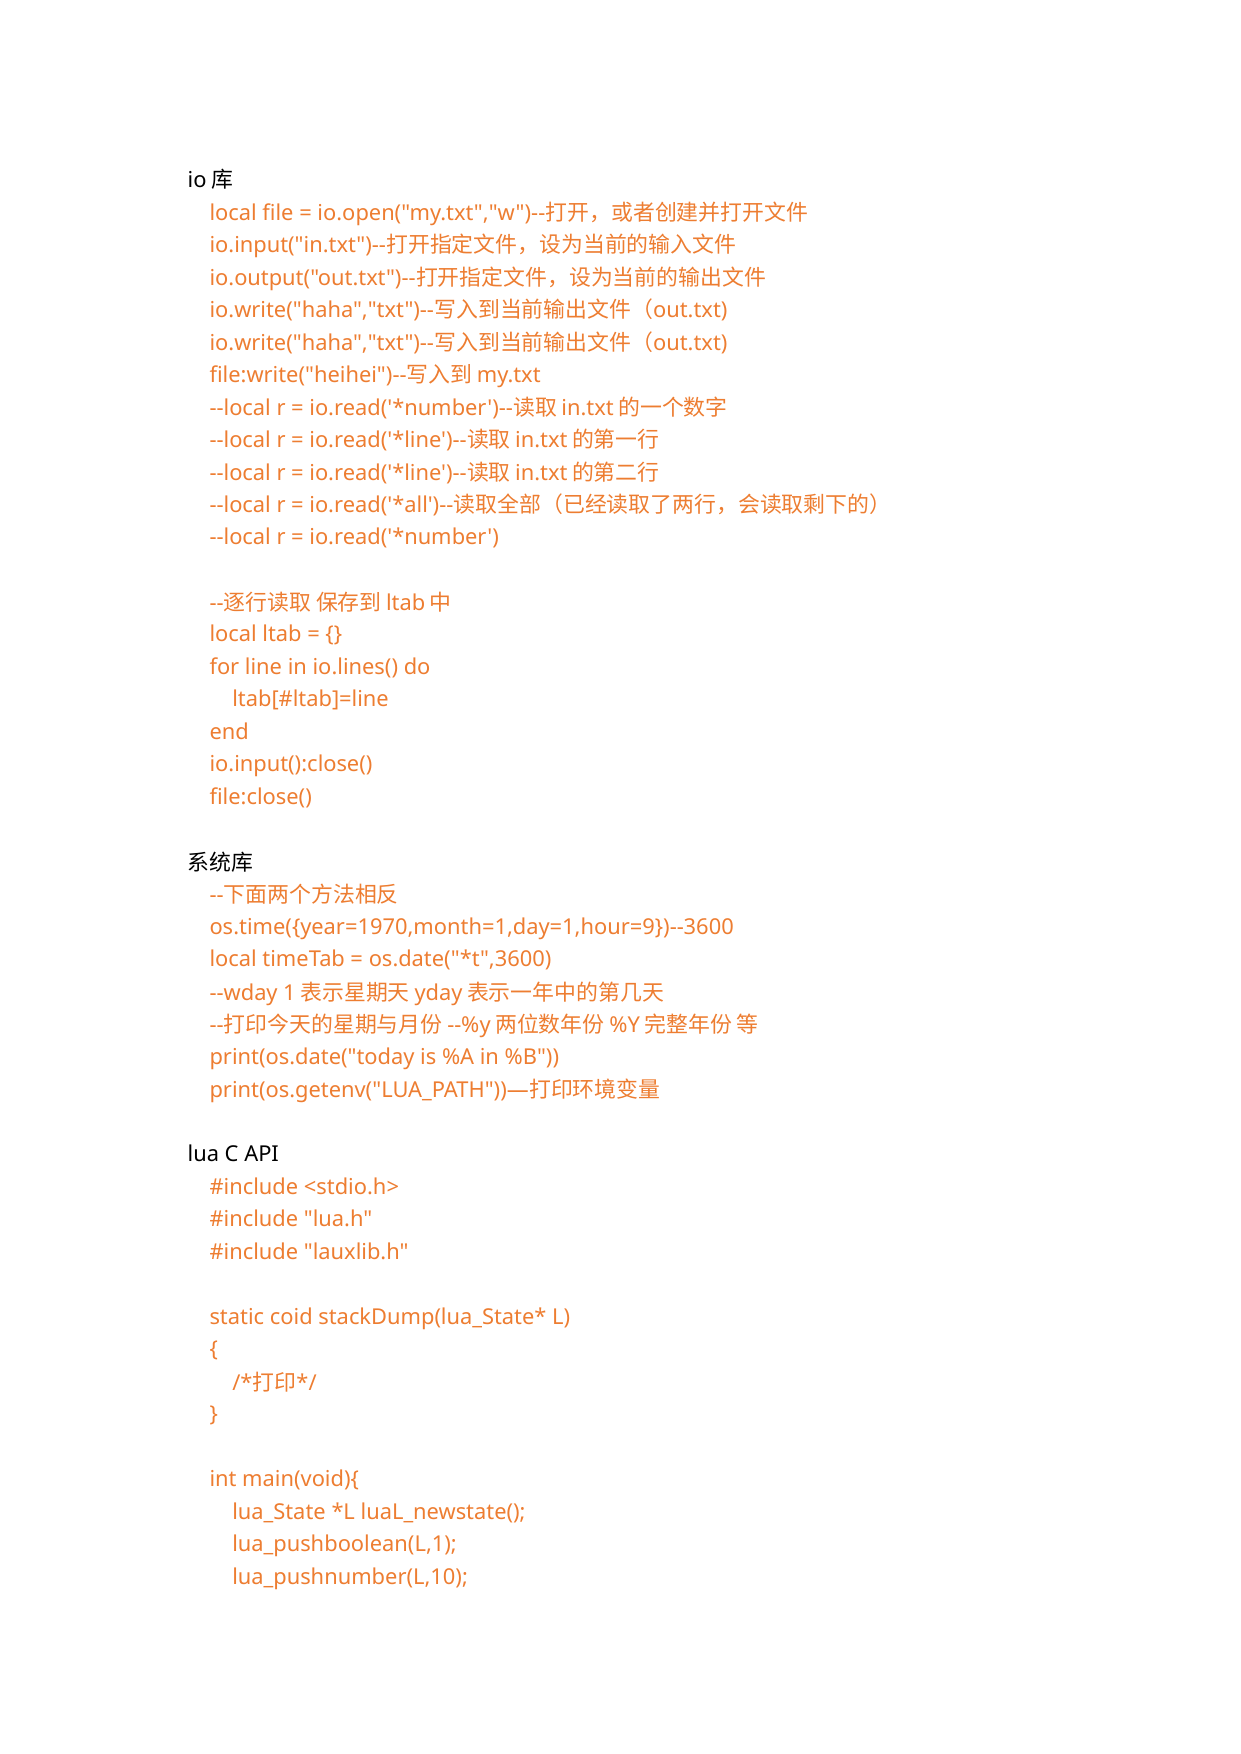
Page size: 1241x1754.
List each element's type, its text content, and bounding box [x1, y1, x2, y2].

text lua_pushboolean(L,1); [209, 1527, 1053, 1559]
text #include "lua.h" [209, 1202, 1053, 1234]
text --local r = io.read('*number')--读取in.txt的一个数字 [209, 389, 1053, 422]
text lua_State *L luaL_newstate(); [209, 1494, 1053, 1527]
text os.time({year=1970,month=1,day=1,hour=9})--3600 [209, 909, 1053, 942]
text io库 [187, 162, 1053, 194]
text lua C API [187, 1137, 1053, 1169]
text --local r = io.read('*line')--读取in.txt的第一行 [209, 422, 1053, 454]
text local ltab = {} [209, 617, 1053, 649]
text --local r = io.read('*all')--读取全部（已经读取了两行，会读取剩下的） [209, 487, 1053, 519]
text ltab[#ltab]=line [209, 682, 1053, 714]
text print(os.getenv("LUA_PATH"))—打印环境变量 [209, 1072, 1053, 1104]
text static coid stackDump(lua_State* L) [209, 1299, 1053, 1332]
text io.write("haha","txt")--写入到当前输出文件（out.txt) [209, 324, 1053, 357]
text --打印今天的星期与月份 --%y两位数年份 %Y完整年份 等 [209, 1007, 1053, 1039]
text #include "lauxlib.h" [209, 1234, 1053, 1267]
text lua_pushnumber(L,10); [209, 1559, 1053, 1592]
text file:close() [209, 779, 1053, 812]
text file:write("heihei")--写入到my.txt [209, 357, 1053, 389]
text { [209, 1332, 1053, 1364]
text --下面两个方法相反 [209, 877, 1053, 909]
text io.input("in.txt")--打开指定文件，设为当前的输入文件 [209, 227, 1053, 259]
text for line in io.lines() do [209, 649, 1053, 682]
text local timeTab = os.date("*t",3600) [209, 942, 1053, 974]
text /*打印*/ [209, 1364, 1053, 1397]
text --逐行读取 保存到ltab中 [209, 584, 1053, 617]
text --local r = io.read('*number') [209, 519, 1053, 552]
text #include <stdio.h> [209, 1169, 1053, 1202]
text --local r = io.read('*line')--读取in.txt的第二行 [209, 454, 1053, 487]
text end [209, 714, 1053, 747]
text local file = io.open("my.txt","w")--打开，或者创建并打开文件 [209, 194, 1053, 227]
text io.output("out.txt")--打开指定文件，设为当前的输出文件 [209, 259, 1053, 292]
text io.input():close() [209, 747, 1053, 779]
text } [209, 1397, 1053, 1429]
text io.write("haha","txt")--写入到当前输出文件（out.txt) [209, 292, 1053, 324]
text print(os.date("today is %A in %B")) [209, 1039, 1053, 1072]
text 系统库 [187, 844, 1053, 877]
text int main(void){ [209, 1462, 1053, 1494]
text --wday 1表示星期天 yday表示一年中的第几天 [209, 974, 1053, 1007]
